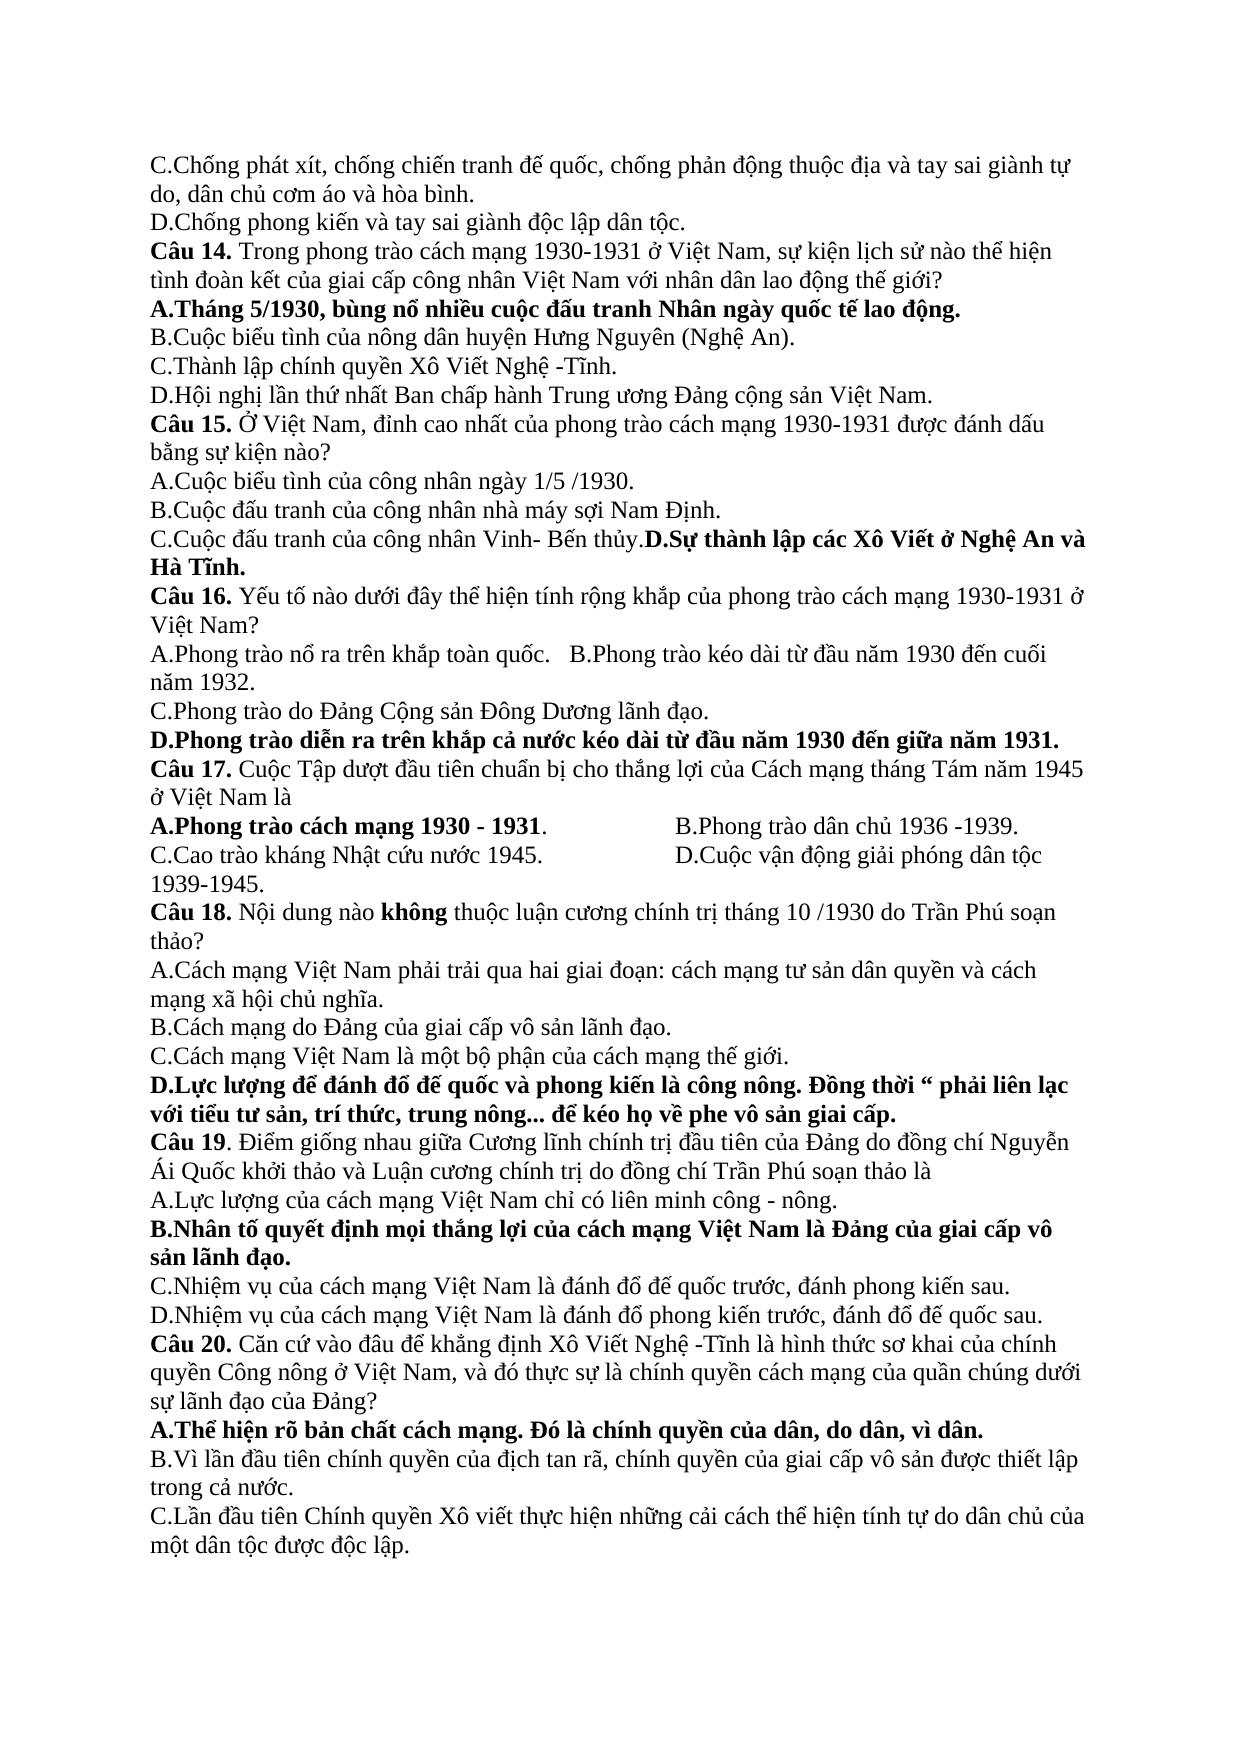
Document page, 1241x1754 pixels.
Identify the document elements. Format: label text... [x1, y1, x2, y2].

text C.Thành lập chính quyền Xô Viết Nghệ -Tĩnh. [150, 351, 1090, 380]
text A.Phong trào cách mạng 1930 - 1931. B.Phong trào dân chủ 1936 -1939. [150, 811, 1090, 840]
text D.Lực lượng để đánh đổ đế quốc và phong kiến là công nông. Đồng thời “ phải liên lạc với tiểu tư sản, trí thức, trung nông... để kéo họ về phe vô sản giai cấp. [150, 1070, 1090, 1127]
text D.Nhiệm vụ của cách mạng Việt Nam là đánh đổ phong kiến trước, đánh đổ đế quốc sau. [150, 1300, 1090, 1329]
text C.Cuộc đấu tranh của công nhân Vinh- Bến thủy.D.Sự thành lập các Xô Viết ở Nghệ An và Hà Tĩnh. [150, 524, 1090, 581]
text A.Thể hiện rõ bản chất cách mạng. Đó là chính quyền của dân, do dân, vì dân. [150, 1415, 1090, 1444]
text C.Nhiệm vụ của cách mạng Việt Nam là đánh đổ đế quốc trước, đánh phong kiến sau. [150, 1271, 1090, 1300]
text A.Cách mạng Việt Nam phải trải qua hai giai đoạn: cách mạng tư sản dân quyền và cách mạng xã hội chủ nghĩa. [150, 955, 1090, 1012]
text Câu 19. Điểm giống nhau giữa Cương lĩnh chính trị đầu tiên của Đảng do đồng chí Nguyễn Ái Quốc khởi thảo và Luận cương chính trị do đồng chí Trần Phú soạn thảo là [150, 1127, 1090, 1185]
text C.Phong trào do Đảng Cộng sản Đông Dương lãnh đạo. [150, 696, 1090, 725]
text C.Cao trào kháng Nhật cứu nước 1945. D.Cuộc vận động giải phóng dân tộc 1939-1945. [150, 840, 1090, 897]
text C.Lần đầu tiên Chính quyền Xô viết thực hiện những cải cách thể hiện tính tự do dân chủ của một dân tộc được độc lập. [150, 1501, 1090, 1559]
text A.Lực lượng của cách mạng Việt Nam chỉ có liên minh công - nông. [150, 1185, 1090, 1214]
text Câu 18. Nội dung nào không thuộc luận cương chính trị tháng 10 /1930 do Trần Phú soạn thảo? [150, 897, 1090, 955]
text A.Cuộc biểu tình của công nhân ngày 1/5 /1930. [150, 466, 1090, 495]
text D.Chống phong kiến và tay sai giành độc lập dân tộc. [150, 207, 1090, 236]
text A.Tháng 5/1930, bùng nổ nhiều cuộc đấu tranh Nhân ngày quốc tế lao động. [150, 294, 1090, 322]
text B.Cuộc biểu tình của nông dân huyện Hưng Nguyên (Nghệ An). [150, 322, 1090, 351]
text Câu 17. Cuộc Tập dượt đầu tiên chuẩn bị cho thắng lợi của Cách mạng tháng Tám năm 1945 ở Việt Nam là [150, 754, 1090, 811]
text C.Chống phát xít, chống chiến tranh đế quốc, chống phản động thuộc địa và tay sai giành tự do, dân chủ cơm áo và hòa bình. [150, 150, 1090, 207]
text C.Cách mạng Việt Nam là một bộ phận của cách mạng thế giới. [150, 1041, 1090, 1070]
text B.Cuộc đấu tranh của công nhân nhà máy sợi Nam Định. [150, 495, 1090, 524]
text D.Hội nghị lần thứ nhất Ban chấp hành Trung ương Đảng cộng sản Việt Nam. [150, 380, 1090, 409]
text A.Phong trào nổ ra trên khắp toàn quốc. B.Phong trào kéo dài từ đầu năm 1930 đến cuối năm 1932. [150, 639, 1090, 696]
text B.Vì lần đầu tiên chính quyền của địch tan rã, chính quyền của giai cấp vô sản được thiết lập trong cả nước. [150, 1444, 1090, 1501]
text Câu 15. Ở Việt Nam, đỉnh cao nhất của phong trào cách mạng 1930-1931 được đánh dấu bằng sự kiện nào? [150, 409, 1090, 466]
text B.Nhân tố quyết định mọi thắng lợi của cách mạng Việt Nam là Đảng của giai cấp vô sản lãnh đạo. [150, 1214, 1090, 1271]
text Câu 16. Yếu tố nào dưới đây thể hiện tính rộng khắp của phong trào cách mạng 1930-1931 ở Việt Nam? [150, 581, 1090, 639]
text Câu 20. Căn cứ vào đâu để khẳng định Xô Viết Nghệ -Tĩnh là hình thức sơ khai của chính quyền Công nông ở Việt Nam, và đó thực sự là chính quyền cách mạng của quần chúng dưới sự lãnh đạo của Đảng? [150, 1329, 1090, 1415]
text B.Cách mạng do Đảng của giai cấp vô sản lãnh đạo. [150, 1012, 1090, 1041]
text Câu 14. Trong phong trào cách mạng 1930-1931 ở Việt Nam, sự kiện lịch sử nào thể hiện tình đoàn kết của giai cấp công nhân Việt Nam với nhân dân lao động thế giới? [150, 236, 1090, 294]
text D.Phong trào diễn ra trên khắp cả nước kéo dài từ đầu năm 1930 đến giữa năm 1931. [150, 725, 1090, 754]
